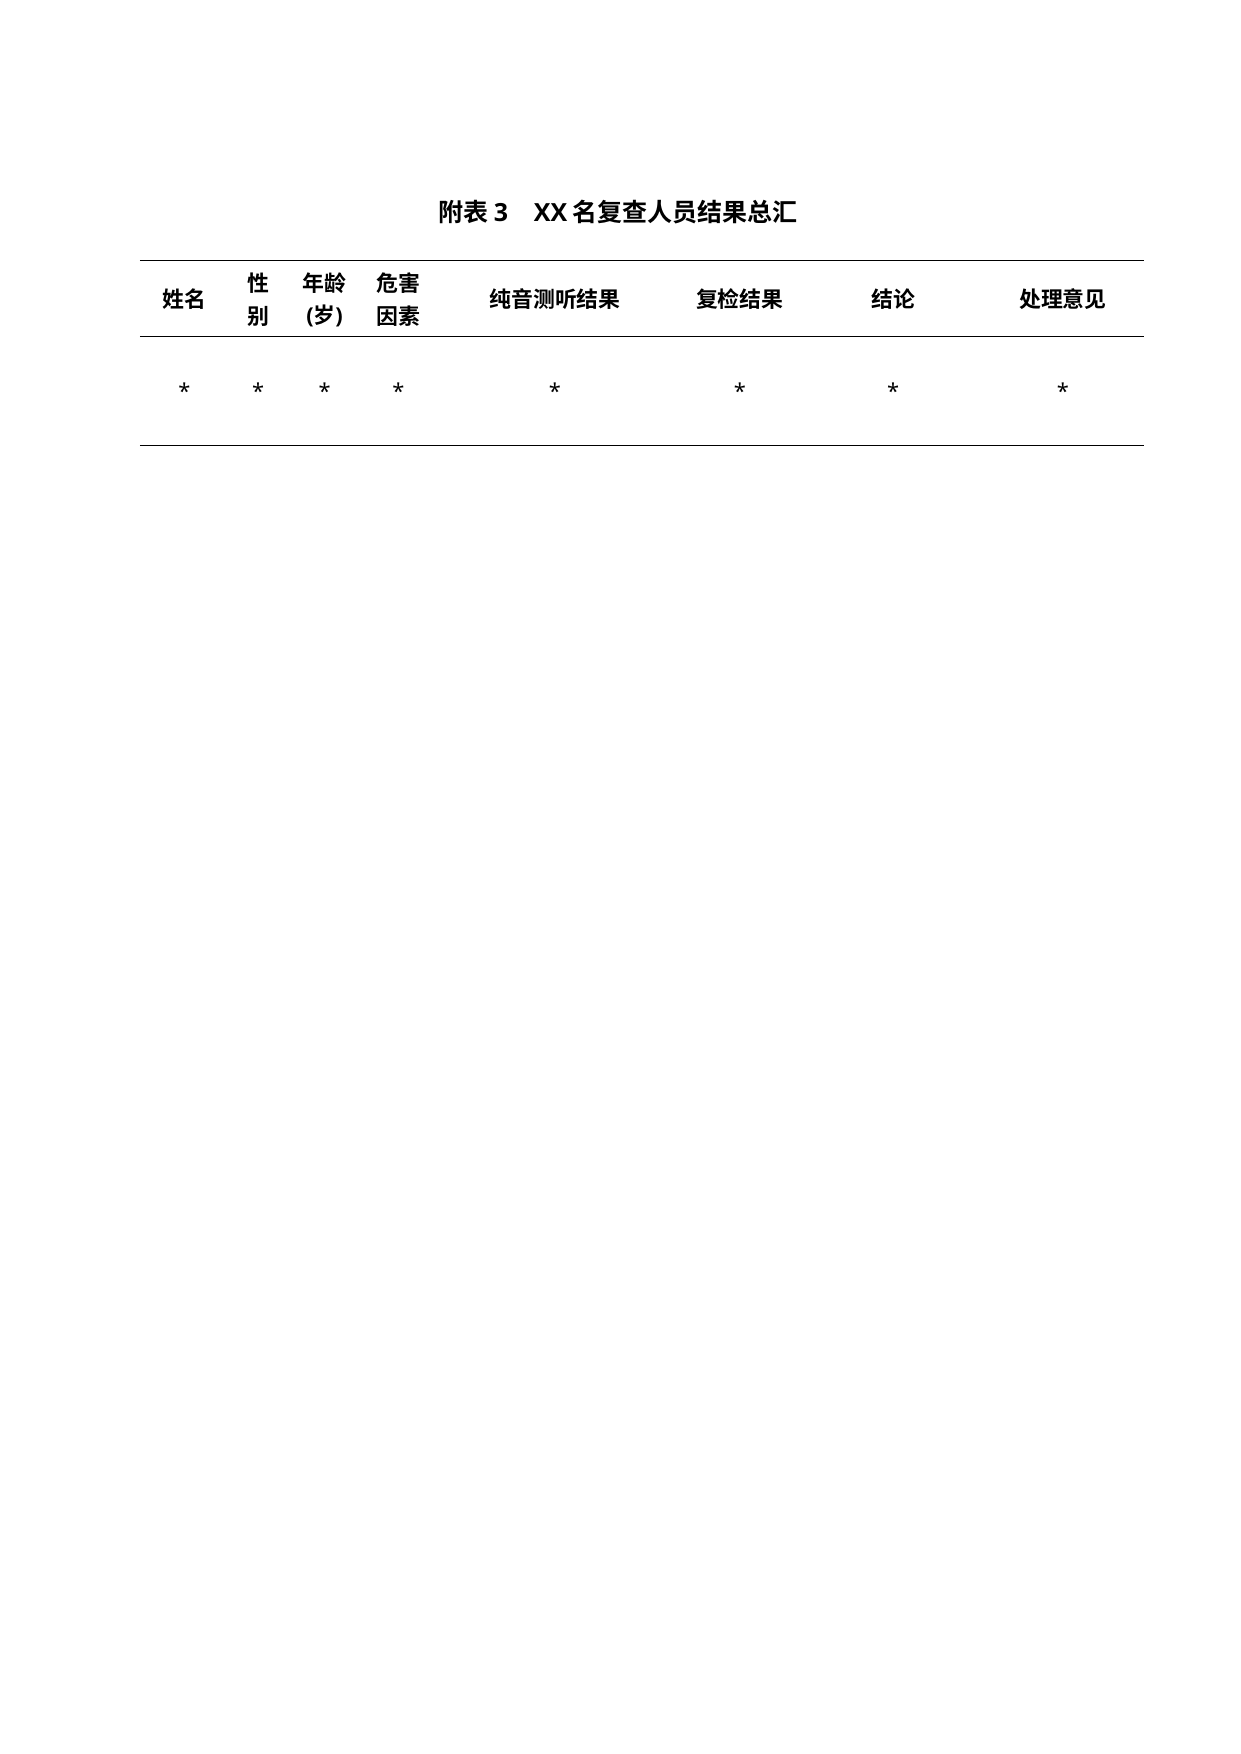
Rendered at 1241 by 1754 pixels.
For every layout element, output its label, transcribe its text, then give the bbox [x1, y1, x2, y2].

table_cell * [287, 337, 361, 445]
table_header 处理意见 [981, 261, 1144, 336]
table_cell * [804, 337, 981, 445]
table_cell * [228, 337, 287, 445]
table_header 性别 [228, 261, 287, 336]
table_header 年龄(岁) [287, 261, 361, 336]
table_cell * [435, 337, 675, 445]
table_header 危害因素 [361, 261, 435, 336]
table_header 结论 [804, 261, 981, 336]
table_header 复检结果 [675, 261, 804, 336]
table_cell * [140, 337, 228, 445]
table_cell * [361, 337, 435, 445]
table_cell * [981, 337, 1144, 445]
text 附表3 XX名复查人员结果总汇 [187, 178, 1103, 243]
table_cell * [675, 337, 804, 445]
table_header 姓名 [140, 261, 228, 336]
table_header 纯音测听结果 [435, 261, 675, 336]
